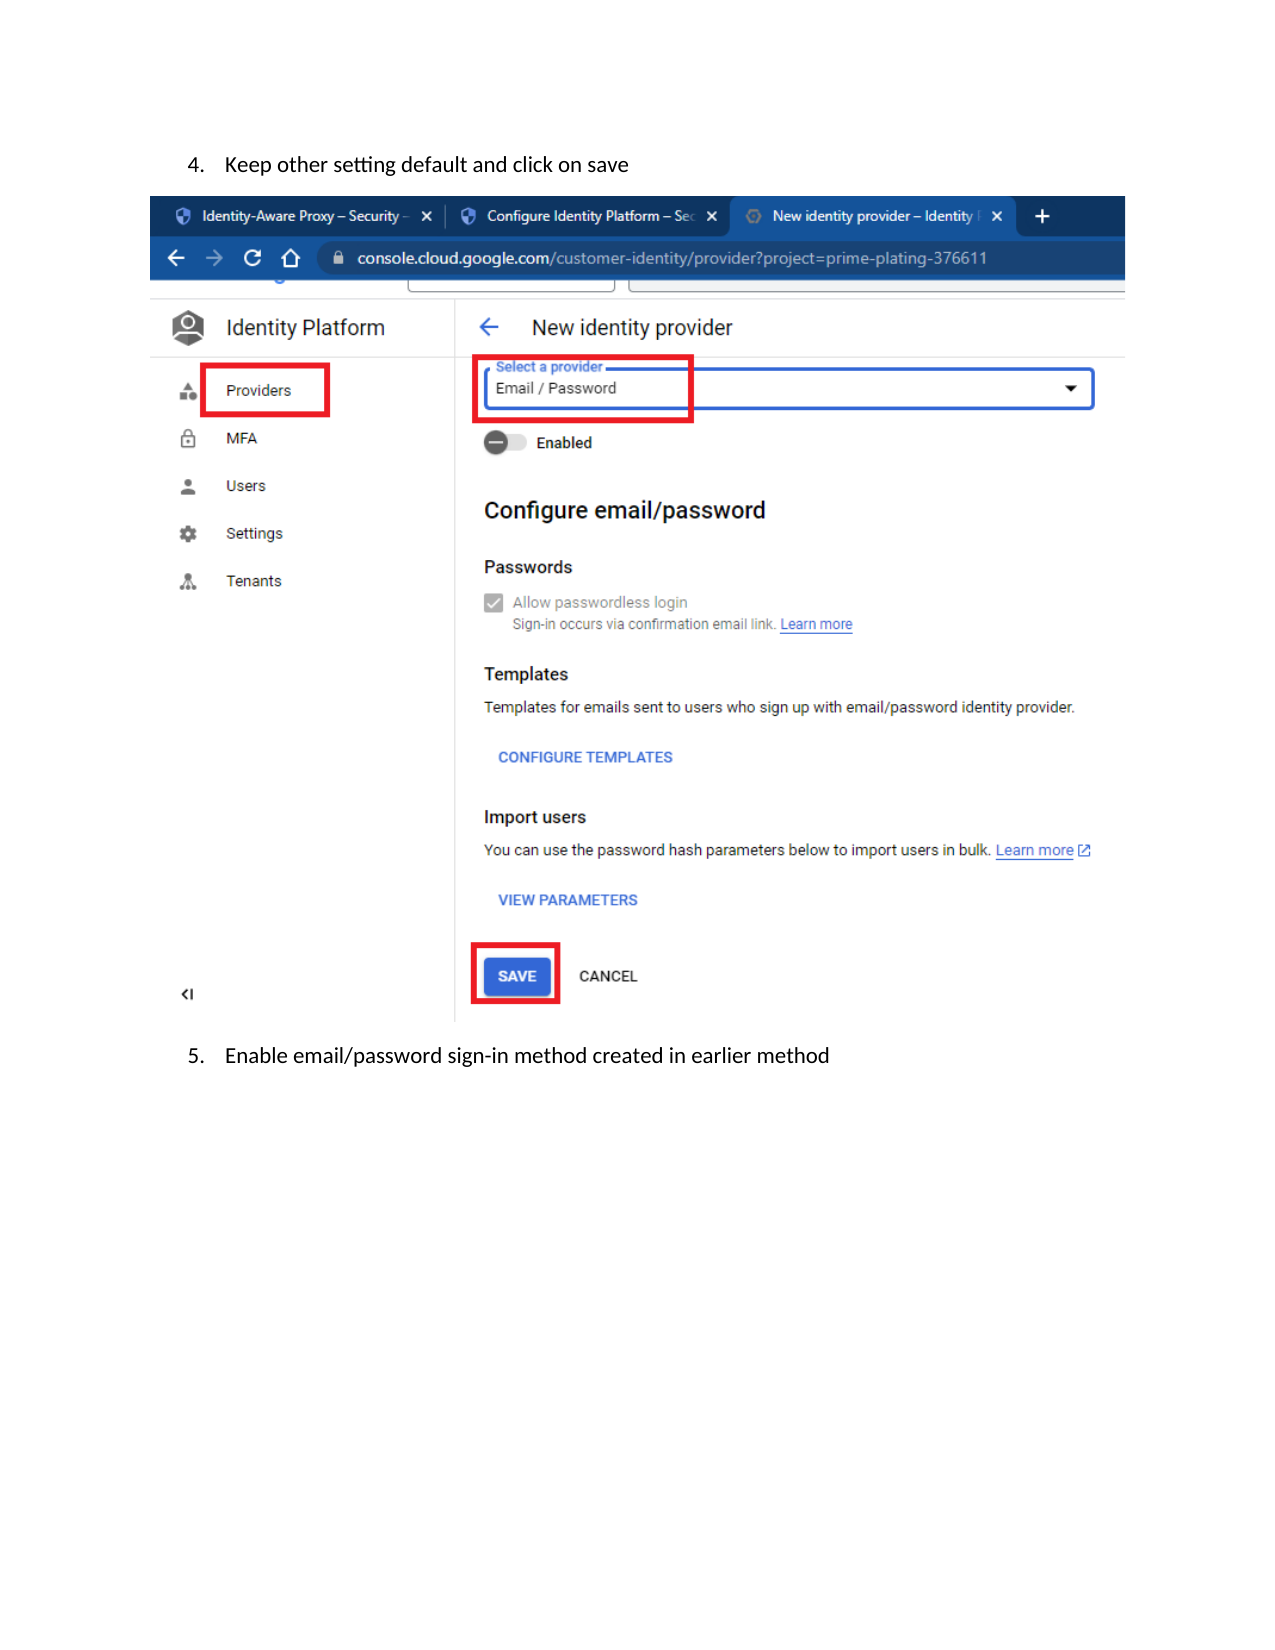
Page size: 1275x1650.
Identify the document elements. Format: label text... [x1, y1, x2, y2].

list Enable email/password sign-in method created in earlier method [187, 1041, 1125, 1069]
picture [150, 196, 1125, 1022]
list Keep other setting default and click on save [187, 150, 1125, 178]
